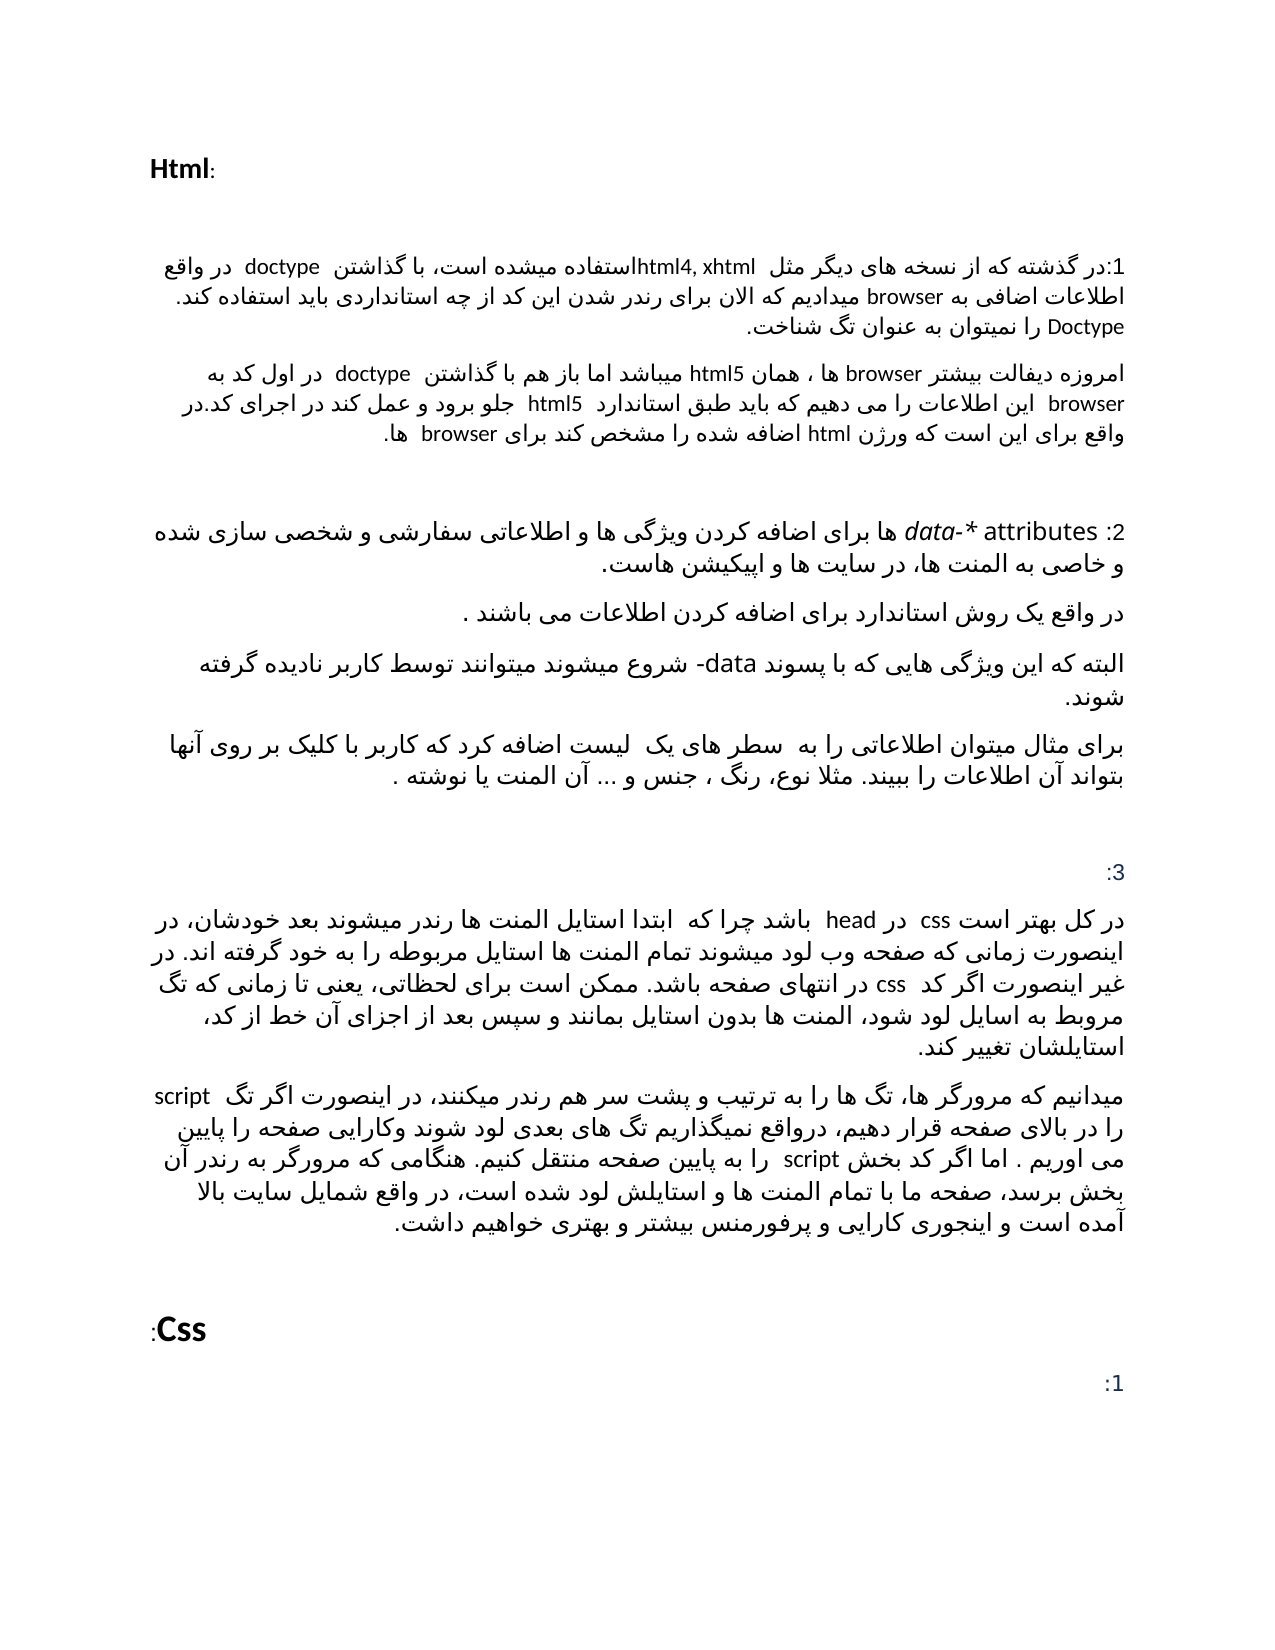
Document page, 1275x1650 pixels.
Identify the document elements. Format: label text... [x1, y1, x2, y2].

text میدانیم که مرورگر ها، تگ ها را به ترتیب و پشت سر هم رندر میکنند، در اینصورت اگر تگ script را در بالای صفحه قرار دهیم، درواقع نمیگذاریم تگ های بعدی لود شوند وکارایی صفحه را پایین می اوریم . اما اگر کد بخش script را به پایین صفحه منتقل کنیم. هنگامی که مرورگر به رندر آن بخش برسد، صفحه ما با تمام المنت ها و استایلش لود شده است، در واقع شمایل سایت بالا آمده است و اینجوری کارایی و پرفورمنس بیشتر و بهتری خواهیم داشت. [150, 1080, 1125, 1236]
text البته که این ویژگی هایی که با پسوند data- شروع میشوند میتوانند توسط کاربر نادیده گرفته شوند. [150, 646, 1125, 711]
text 1:در گذشته که از نسخه های دیگر مثل html4, xhtmlاستفاده میشده است، با گذاشتن doctype در واقع اطلاعات اضافی به browser میدادیم که الان برای رندر شدن این کد از چه استانداردی باید استفاده کند. Doctype را نمیتوان به عنوان تگ شناخت. [150, 252, 1125, 340]
text 3: [150, 859, 1125, 886]
text برای مثال میتوان اطلاعاتی را به سطر های یک لیست اضافه کرد که کاربر با کلیک بر روی آنها بتواند آن اطلاعات را ببیند. مثلا نوع، رنگ ، جنس و ... آن المنت یا نوشته . [150, 730, 1125, 790]
text در واقع یک روش استاندارد برای اضافه کردن اطلاعات می باشند . [150, 598, 1125, 627]
text Html: [150, 150, 1125, 186]
text 2: data-* attributes ها برای اضافه کردن ویژگی ها و اطلاعاتی سفارشی و شخصی سازی شده و خاصی به المنت ها، در سایت ها و اپیکیشن هاست. [150, 513, 1125, 579]
text 1: [150, 1371, 1125, 1396]
text در کل بهتر است css در head باشد چرا که ابتدا استایل المنت ها رندر میشوند بعد خودشان، در اینصورت زمانی که صفحه وب لود میشوند تمام المنت ها استایل مربوطه را به خود گرفته اند. در غیر اینصورت اگر کد css در انتهای صفحه باشد. ممکن است برای لحظاتی، یعنی تا زمانی که تگ مروبط به اسایل لود شود، المنت ها بدون استایل بمانند و سپس بعد از اجزای آن خط از کد، استایلشان تغییر کند. [150, 904, 1125, 1061]
text Css: [150, 1305, 1125, 1351]
text امروزه دیفالت بیشتر browser ها ، همان html5 میباشد اما باز هم با گذاشتن doctype در اول کد به browser این اطلاعات را می دهیم که باید طبق استاندارد html5 جلو برود و عمل کند در اجرای کد.در واقع برای این است که ورژن html اضافه شده را مشخص کند برای browser ها. [150, 359, 1125, 447]
